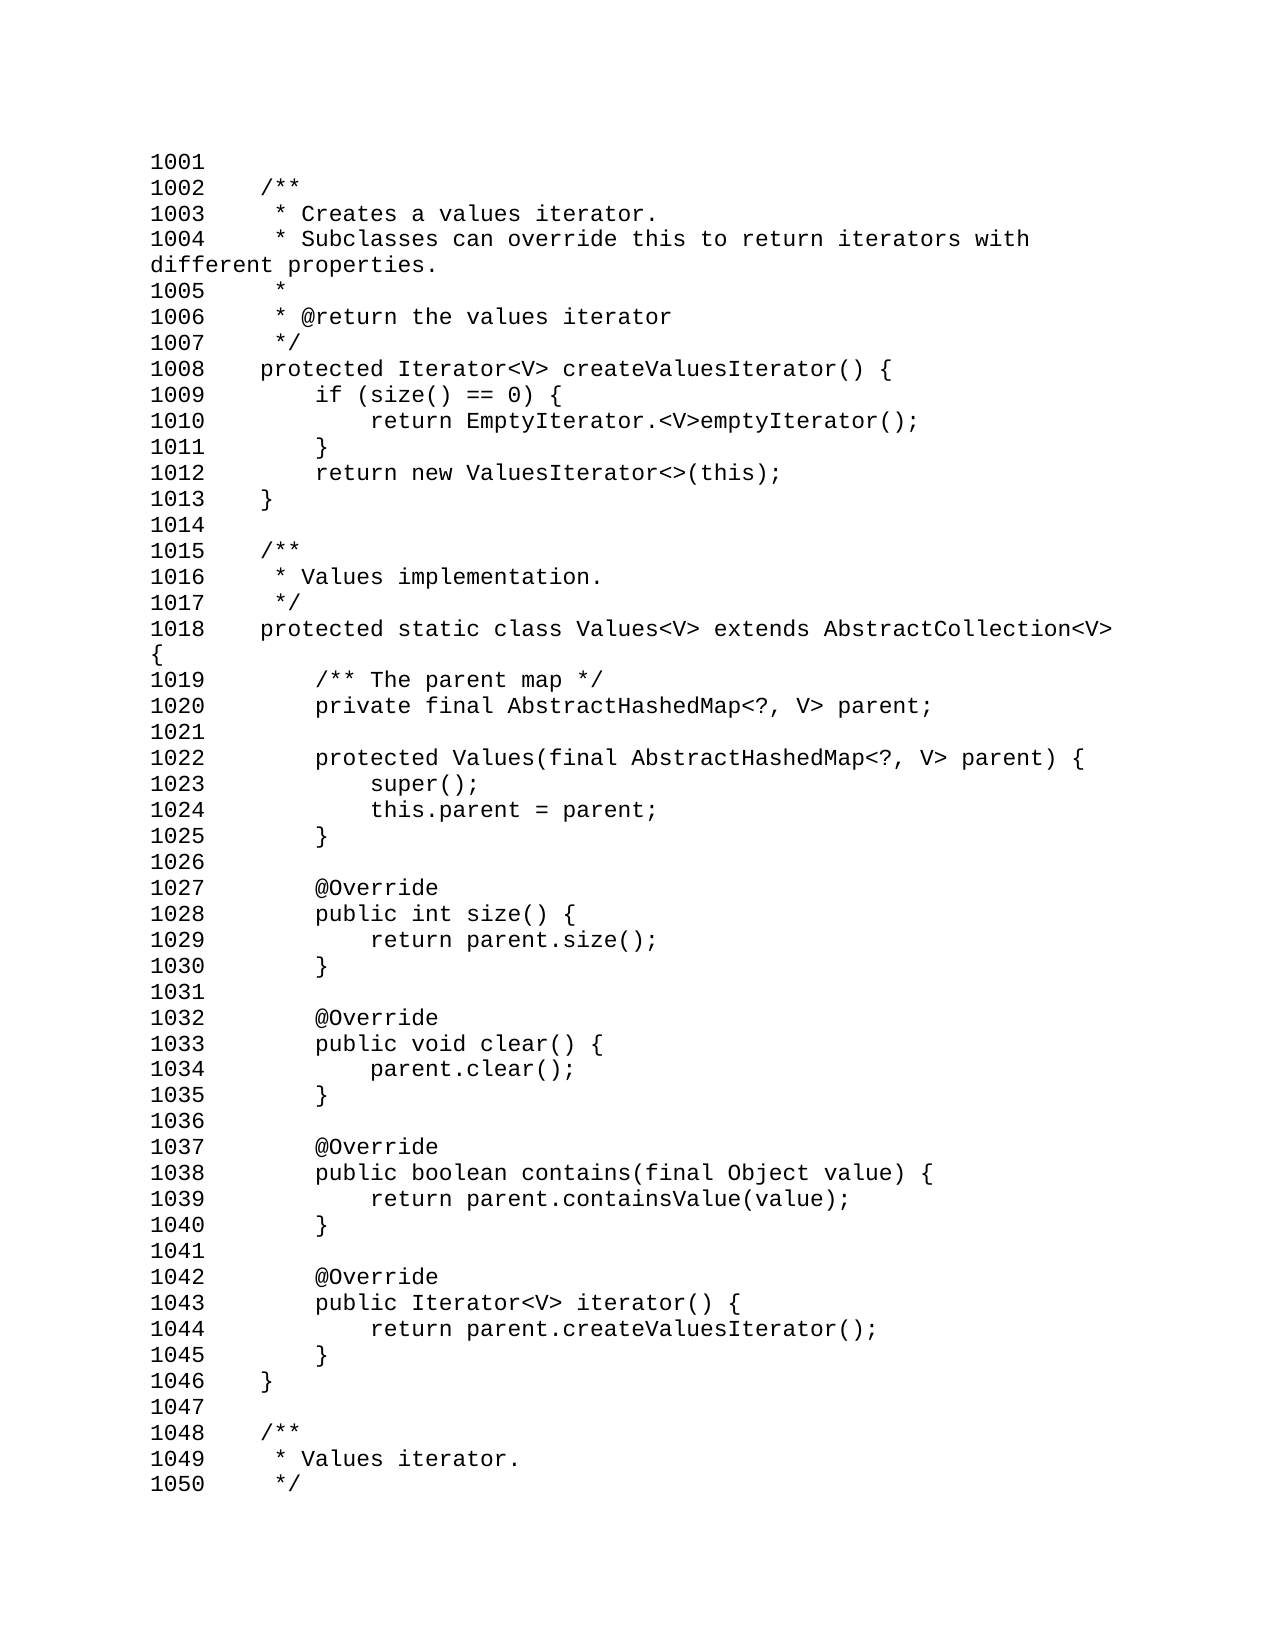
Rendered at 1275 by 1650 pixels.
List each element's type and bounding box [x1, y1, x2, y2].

text [150, 150, 1125, 1499]
